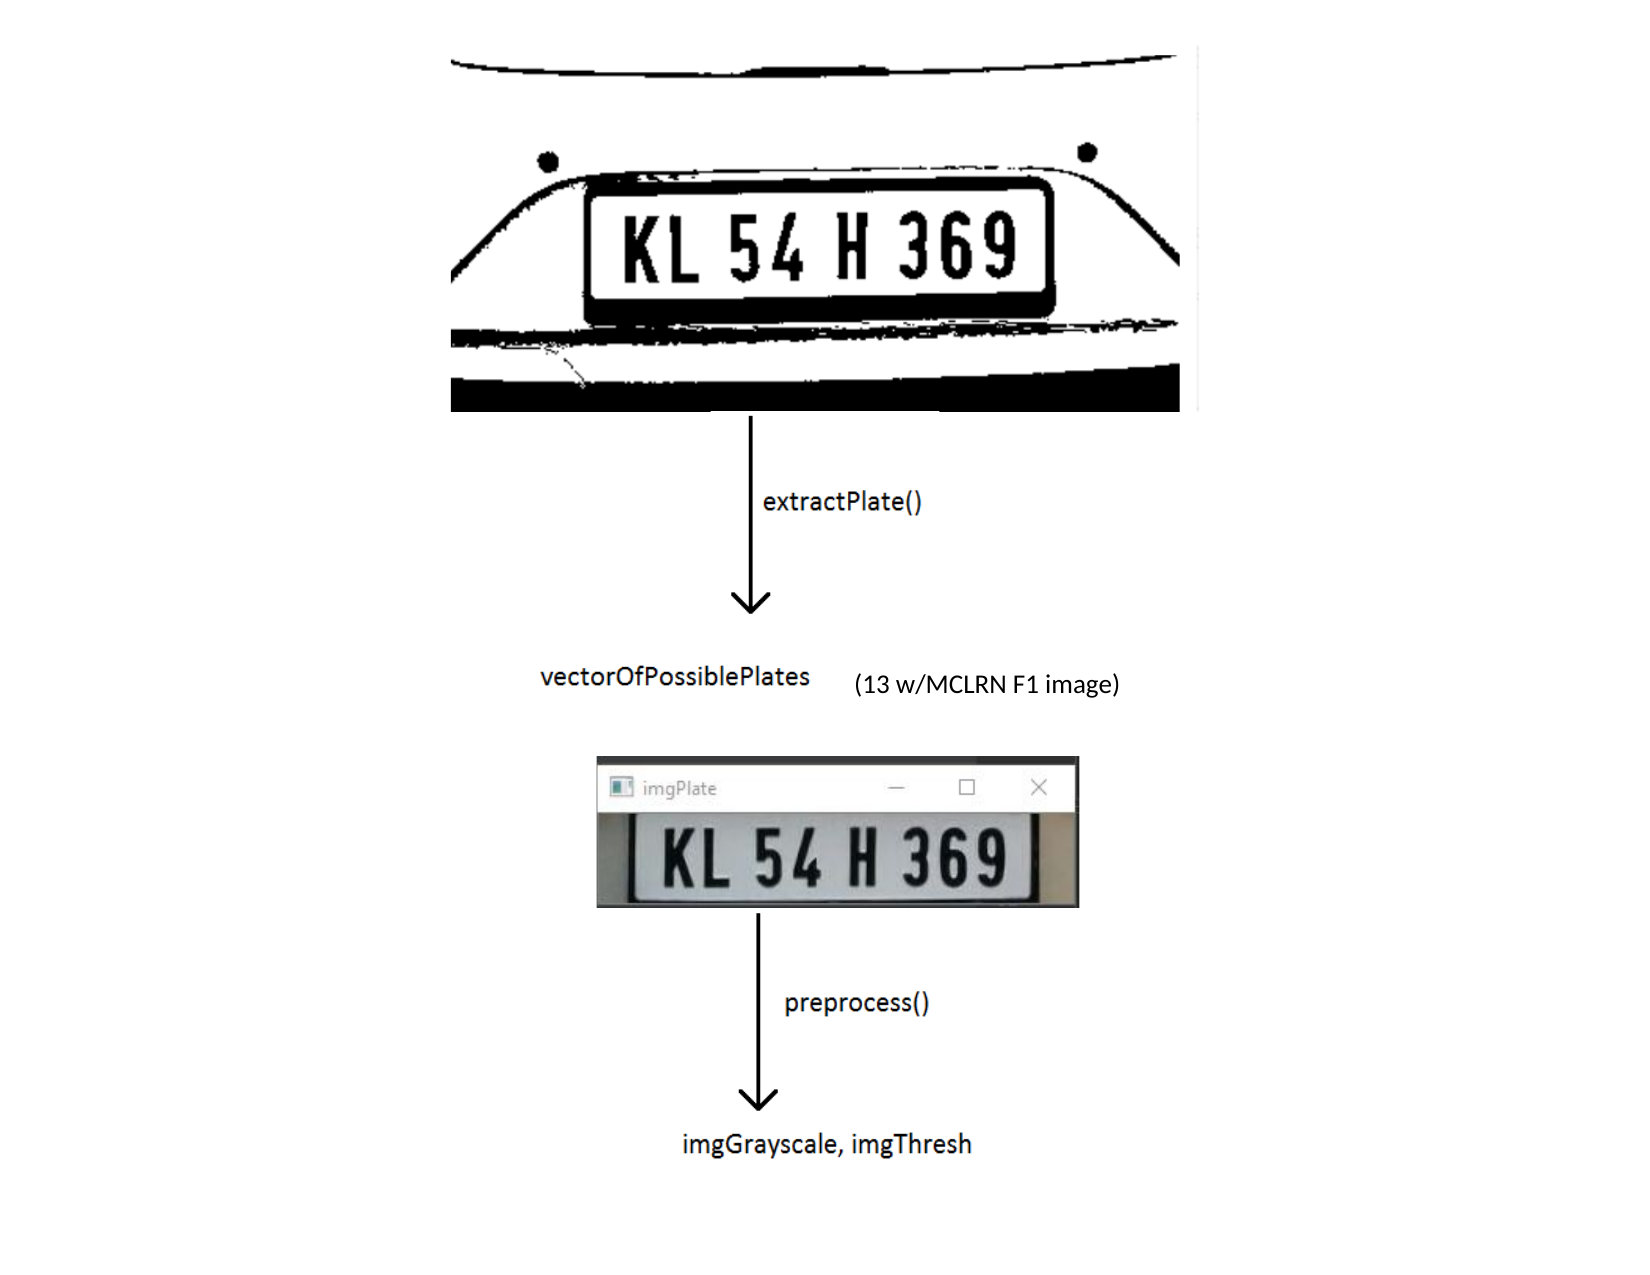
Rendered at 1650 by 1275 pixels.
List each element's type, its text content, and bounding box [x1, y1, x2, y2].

text (13 w/MCLRN F1 image) [45, 656, 1605, 700]
picture [450, 45, 1200, 629]
picture [596, 756, 1080, 1165]
picture [529, 656, 818, 694]
